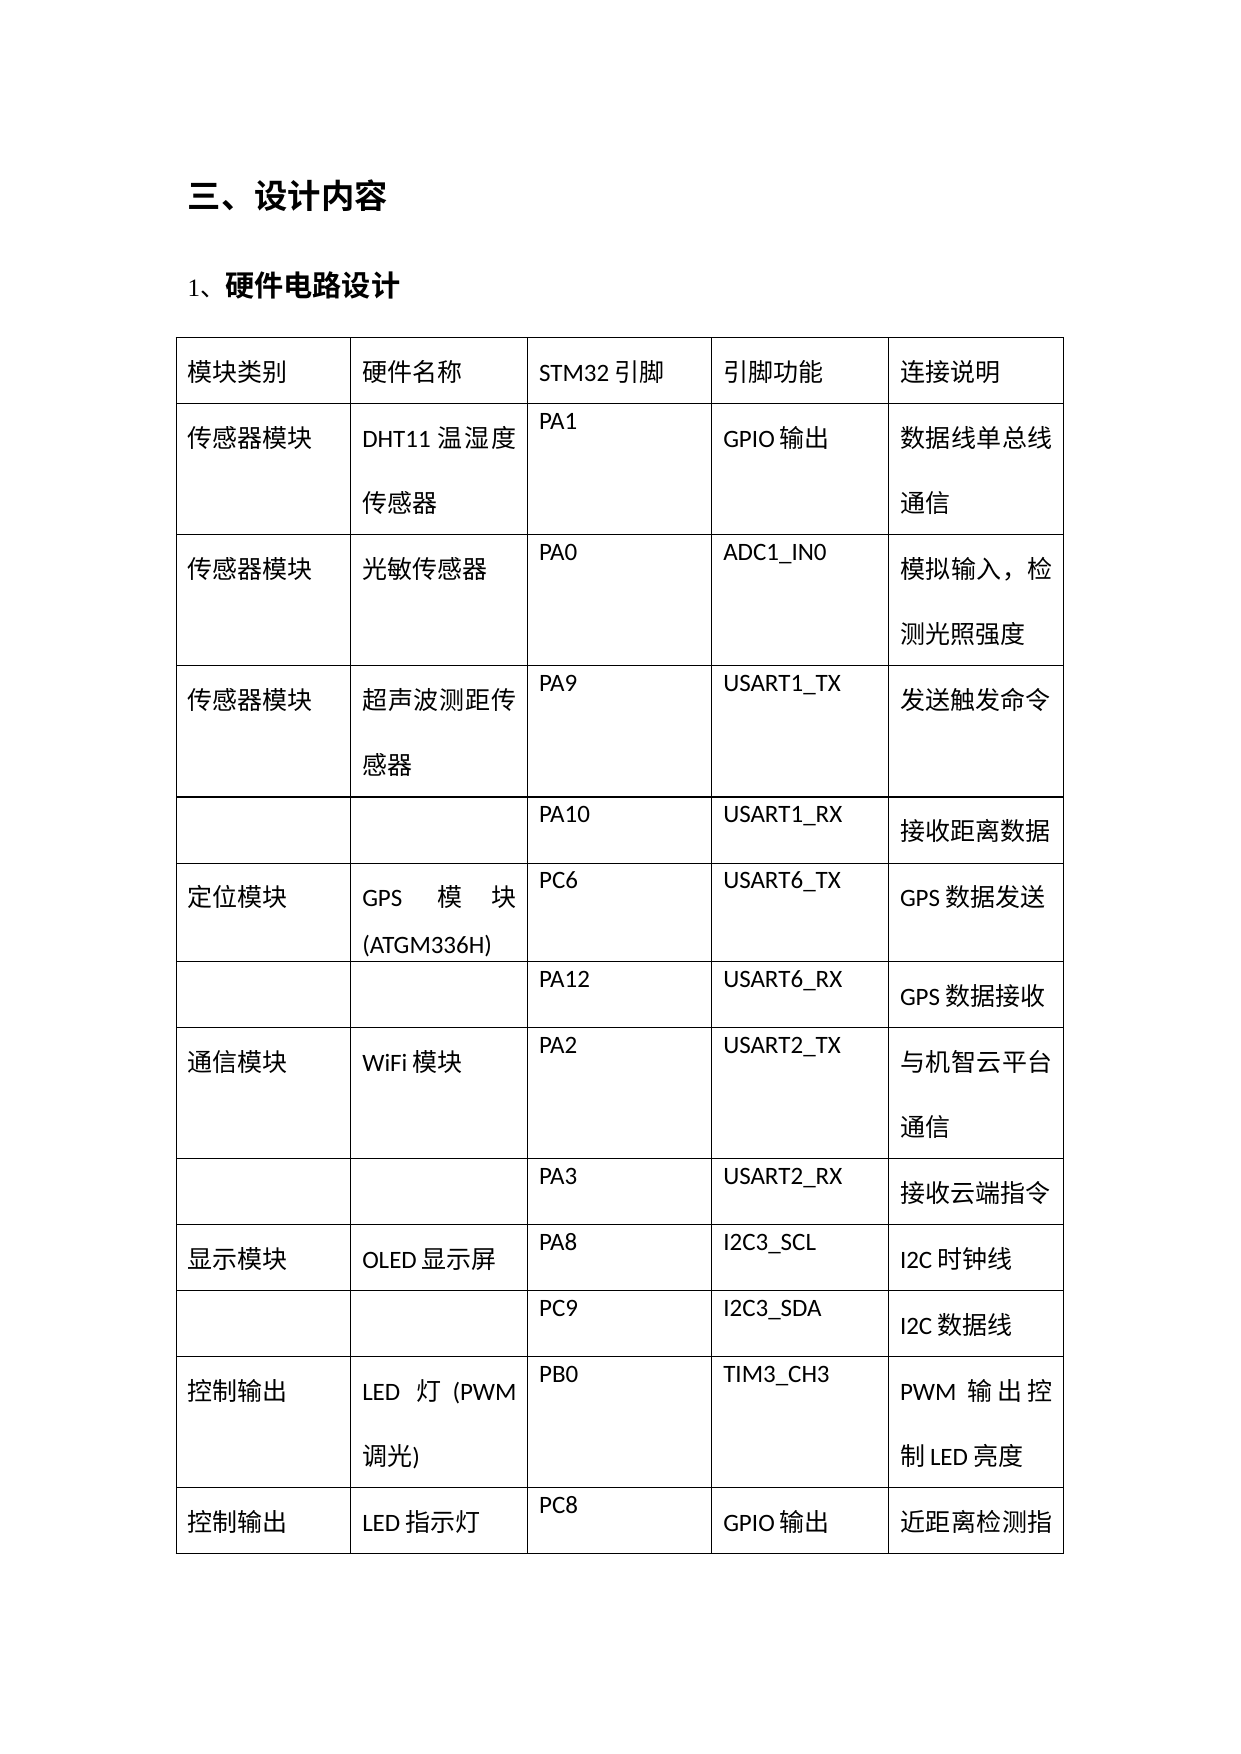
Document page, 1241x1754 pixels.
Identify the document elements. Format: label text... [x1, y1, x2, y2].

table_cell 传感器模块 [177, 404, 350, 534]
table_cell USART1_TX [712, 666, 888, 796]
table_cell LED灯(PWM调光) [351, 1357, 527, 1487]
table_cell 传感器模块 [177, 535, 350, 665]
table_cell PA10 [528, 798, 711, 862]
table_cell 通信模块 [177, 1028, 350, 1158]
table_cell PWM输出控制LED亮度 [889, 1357, 1063, 1487]
table_cell [351, 1291, 527, 1356]
table_cell 传感器模块 [177, 666, 350, 796]
list 硬件电路设计 [187, 251, 1053, 316]
table_cell 模拟输入，检测光照强度 [889, 535, 1063, 665]
table_cell WiFi模块 [351, 1028, 527, 1158]
table_header 引脚功能 [712, 338, 888, 403]
table_cell PC8 [528, 1488, 711, 1553]
table_cell USART2_TX [712, 1028, 888, 1158]
table_cell I2C数据线 [889, 1291, 1063, 1356]
table_cell PA9 [528, 666, 711, 796]
table_cell [177, 798, 350, 862]
table_cell 显示模块 [177, 1225, 350, 1290]
table_cell [177, 962, 350, 1027]
table_cell LED指示灯 [351, 1488, 527, 1553]
table_cell I2C3_SCL [712, 1225, 888, 1290]
table_header 连接说明 [889, 338, 1063, 403]
table_cell USART2_RX [712, 1159, 888, 1224]
table_header 模块类别 [177, 338, 350, 403]
table_cell [351, 798, 527, 862]
table_cell 数据线单总线通信 [889, 404, 1063, 534]
table_cell PA8 [528, 1225, 711, 1290]
table_cell USART6_TX [712, 864, 888, 961]
table_cell PB0 [528, 1357, 711, 1487]
table_cell 与机智云平台通信 [889, 1028, 1063, 1158]
table_cell [351, 962, 527, 1027]
table_cell PA2 [528, 1028, 711, 1158]
table_cell PA12 [528, 962, 711, 1027]
table_cell OLED显示屏 [351, 1225, 527, 1290]
table_cell 控制输出 [177, 1488, 350, 1553]
table_cell GPS模块(ATGM336H) [351, 864, 527, 961]
table_cell DHT11温湿度传感器 [351, 404, 527, 534]
list 设计内容 [187, 162, 1053, 227]
table_cell GPS数据接收 [889, 962, 1063, 1027]
table_cell PA3 [528, 1159, 711, 1224]
table_cell I2C3_SDA [712, 1291, 888, 1356]
table_cell 发送触发命令 [889, 666, 1063, 796]
table_cell 接收云端指令 [889, 1159, 1063, 1224]
table_cell ADC1_IN0 [712, 535, 888, 665]
table_cell [177, 1159, 350, 1224]
table_cell PC9 [528, 1291, 711, 1356]
table_cell 超声波测距传感器 [351, 666, 527, 796]
table_header STM32引脚 [528, 338, 711, 403]
table_cell 定位模块 [177, 864, 350, 961]
table_cell 接收距离数据 [889, 798, 1063, 862]
table_cell GPIO输出 [712, 1488, 888, 1553]
table_cell GPIO输出 [712, 404, 888, 534]
table_cell PC6 [528, 864, 711, 961]
table_cell USART6_RX [712, 962, 888, 1027]
table_cell PA0 [528, 535, 711, 665]
table_cell USART1_RX [712, 798, 888, 862]
table_cell [351, 1159, 527, 1224]
table_cell I2C时钟线 [889, 1225, 1063, 1290]
table_cell 控制输出 [177, 1357, 350, 1487]
table_cell 光敏传感器 [351, 535, 527, 665]
table_cell PA1 [528, 404, 711, 534]
table_cell [177, 1291, 350, 1356]
table_cell 近距离检测指示 [889, 1488, 1063, 1553]
table_cell GPS数据发送 [889, 864, 1063, 961]
table_header 硬件名称 [351, 338, 527, 403]
table_cell TIM3_CH3 [712, 1357, 888, 1487]
